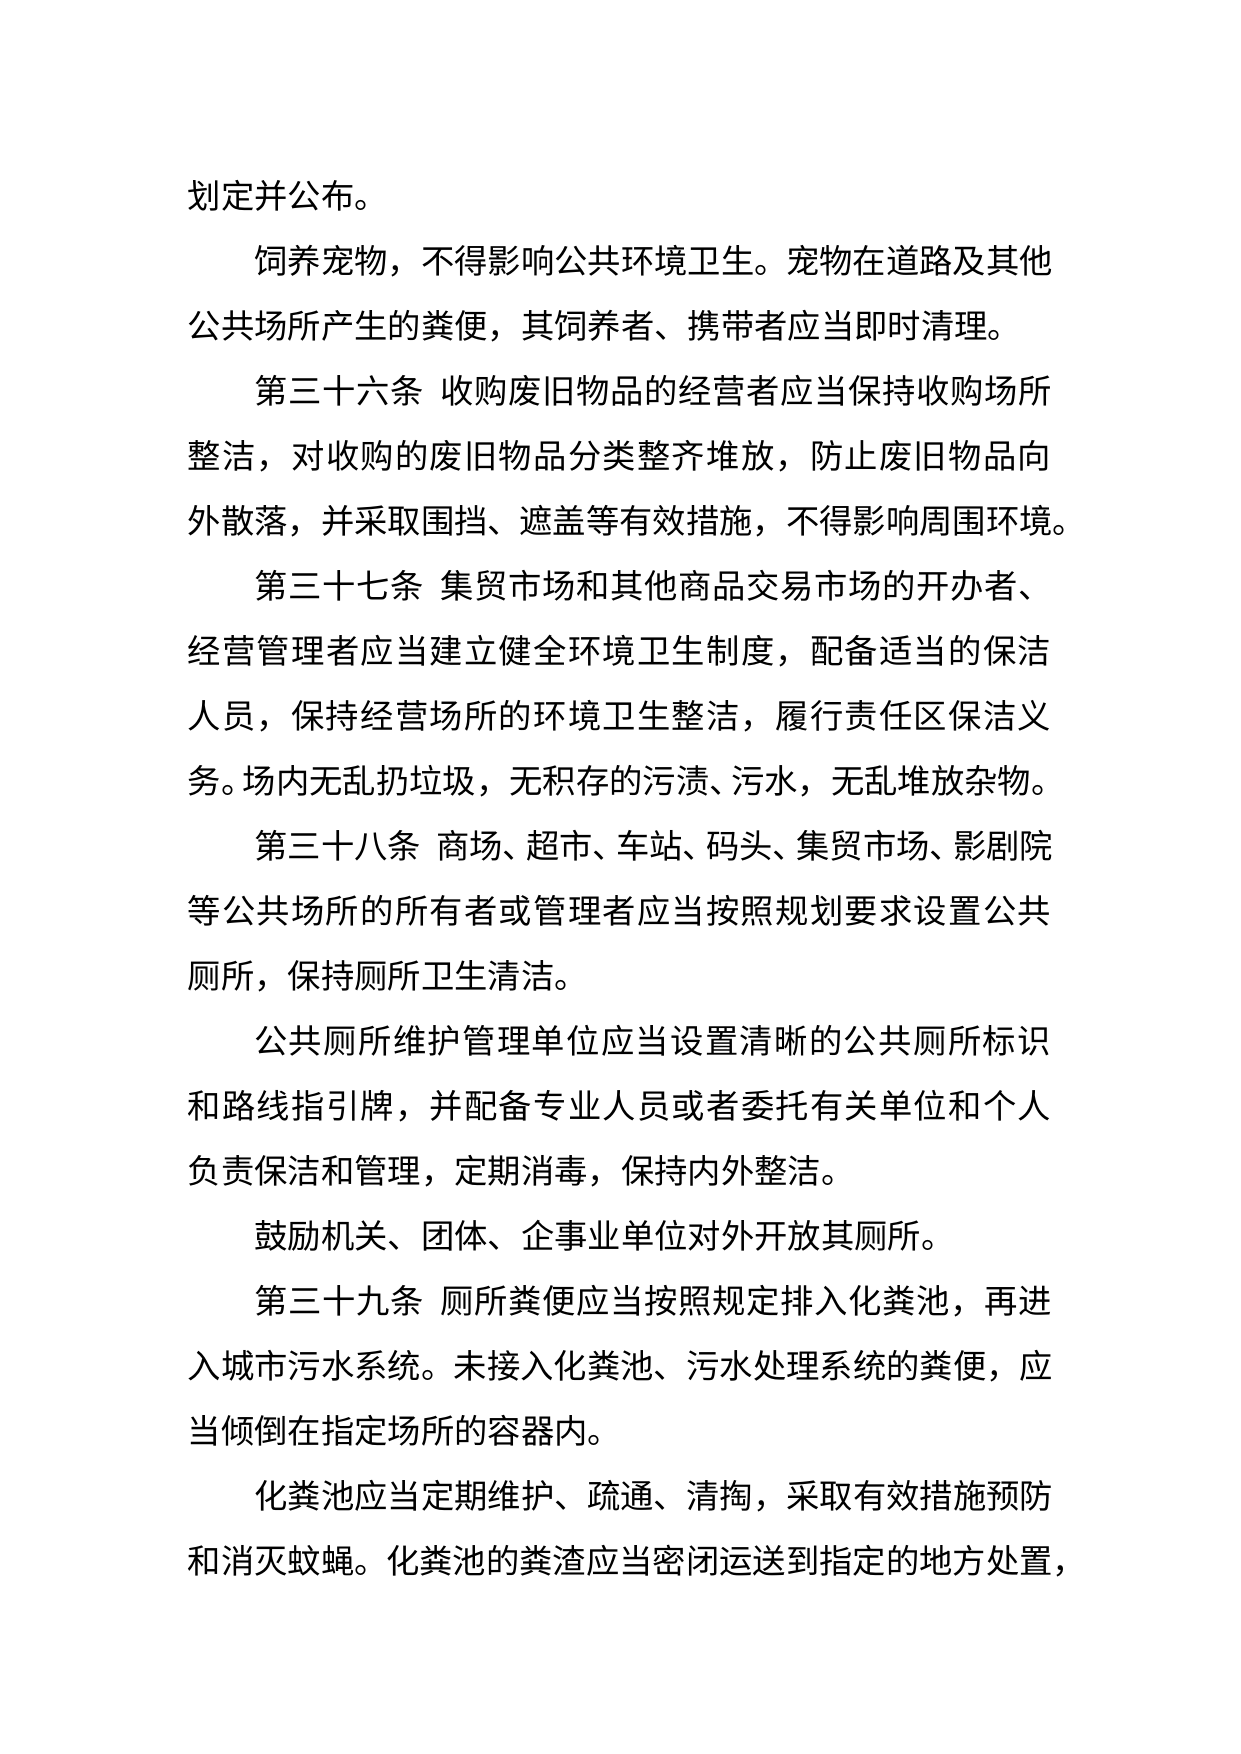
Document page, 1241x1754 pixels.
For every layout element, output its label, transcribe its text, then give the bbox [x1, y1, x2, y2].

text 饲养宠物，不得影响公共环境卫生。宠物在道路及其他公共场所产生的粪便，其饲养者、携带者应当即时清理。 [187, 942, 1053, 1137]
text （一）随地吐痰、便溺； [187, 227, 1053, 292]
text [187, 1397, 1053, 1592]
text 第三十四条 公共场所禁止下列影响环境卫生的行为： [187, 162, 1053, 227]
text （四）其他影响环境卫生的行为。 [187, 552, 1053, 617]
text 禁止饲养家禽家畜的区域范围由县（市、区）人民政府划定并公布。 [187, 812, 1053, 942]
text 第三十五条 城市市区内禁止饲养鸡、鸭、鹅、兔、羊、猪等家禽家畜；因教学、科研以及其他特殊需要饲养的，应当实行圈养，并不得影响环境卫生。 [187, 617, 1053, 812]
text 第三十六条 收购废旧物品的经营者应当保持收购场所整洁，对收购的废旧物品分类整齐堆放，防止废旧物品向外散落，并采取围挡、遮盖等有效措施，不得影响周围环境。 [187, 1137, 1053, 1397]
text （三）在省人民政府划定的城市区域内，露天焚烧秸秆、落叶等产生烟尘污染的物质； [187, 422, 1053, 552]
text （二）乱丢口香糖、果皮、纸屑、烟蒂、饮料瓶罐等废弃物； [187, 292, 1053, 422]
